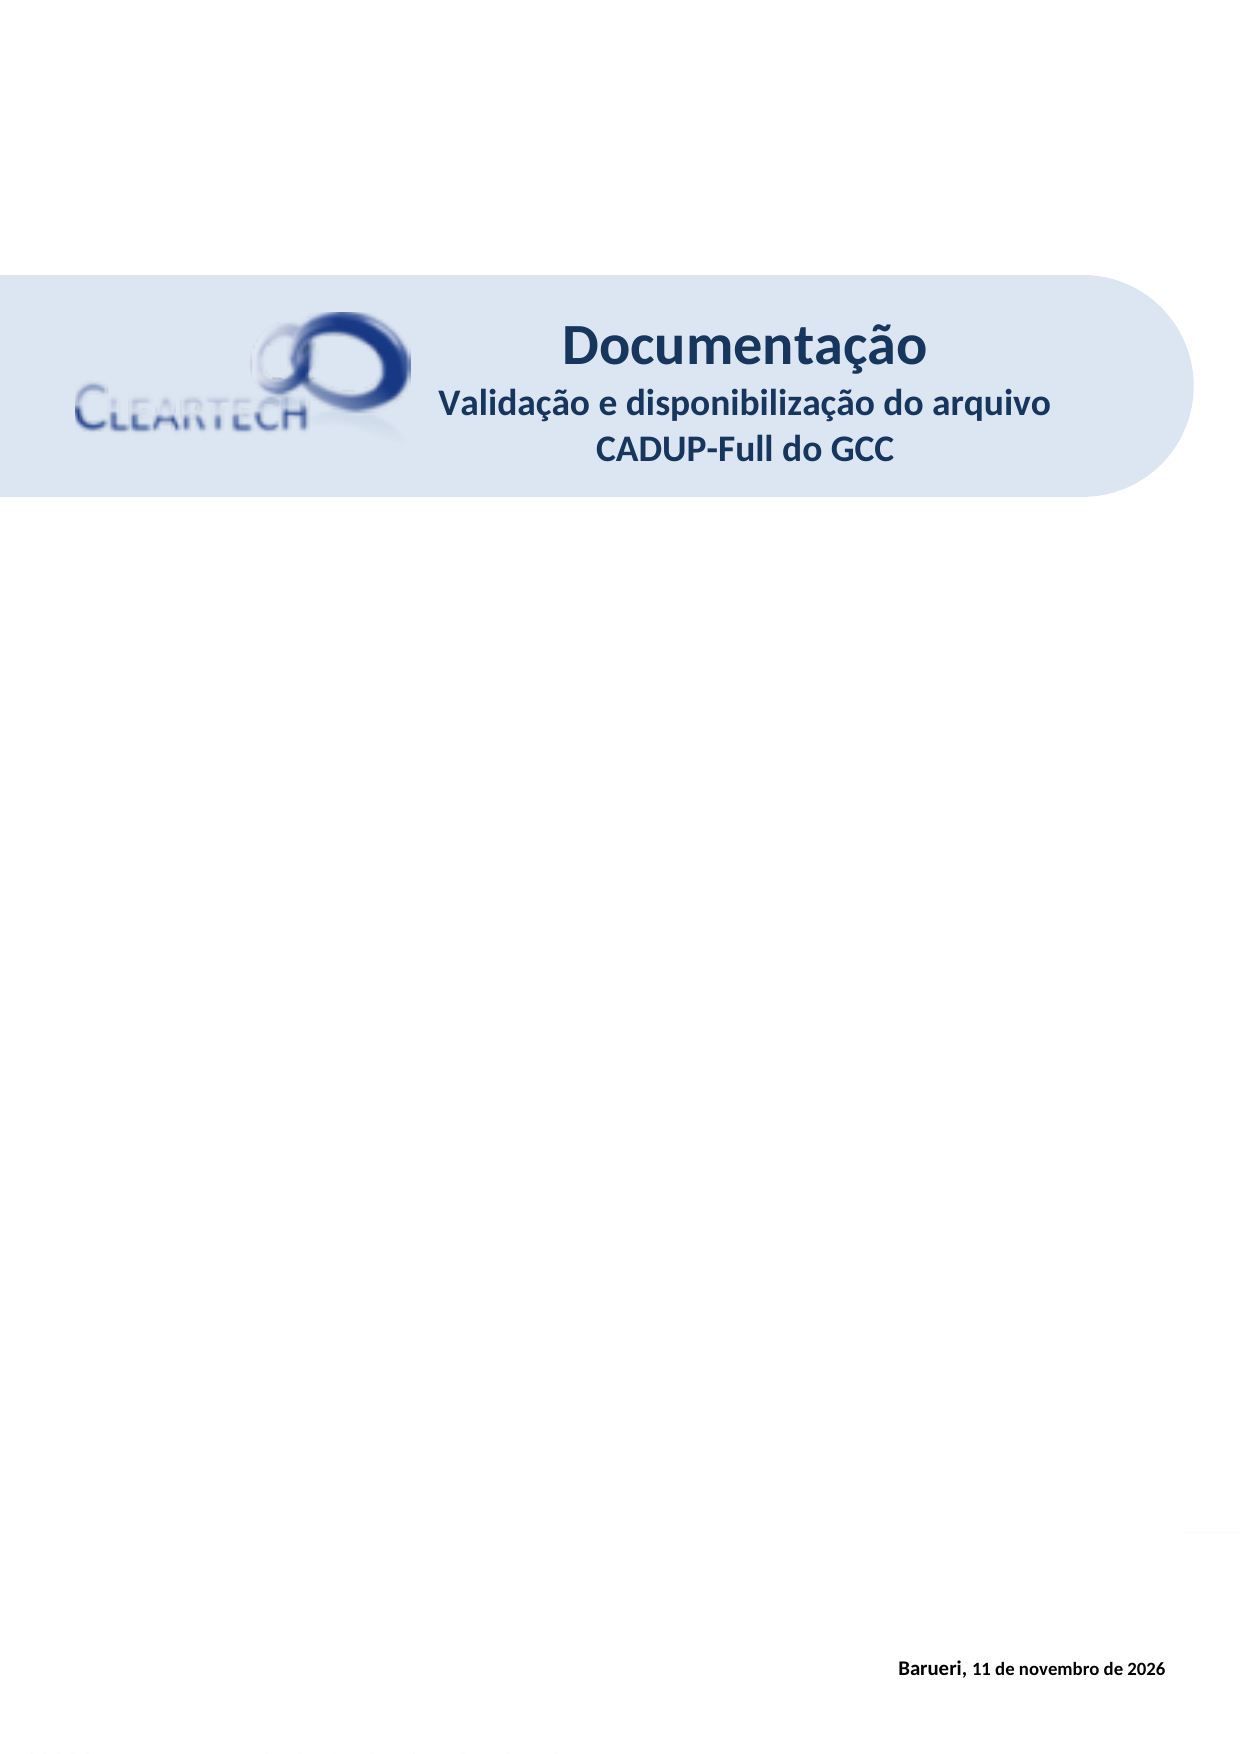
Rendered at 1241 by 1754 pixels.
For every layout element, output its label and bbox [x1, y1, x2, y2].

picture [75, 312, 411, 447]
